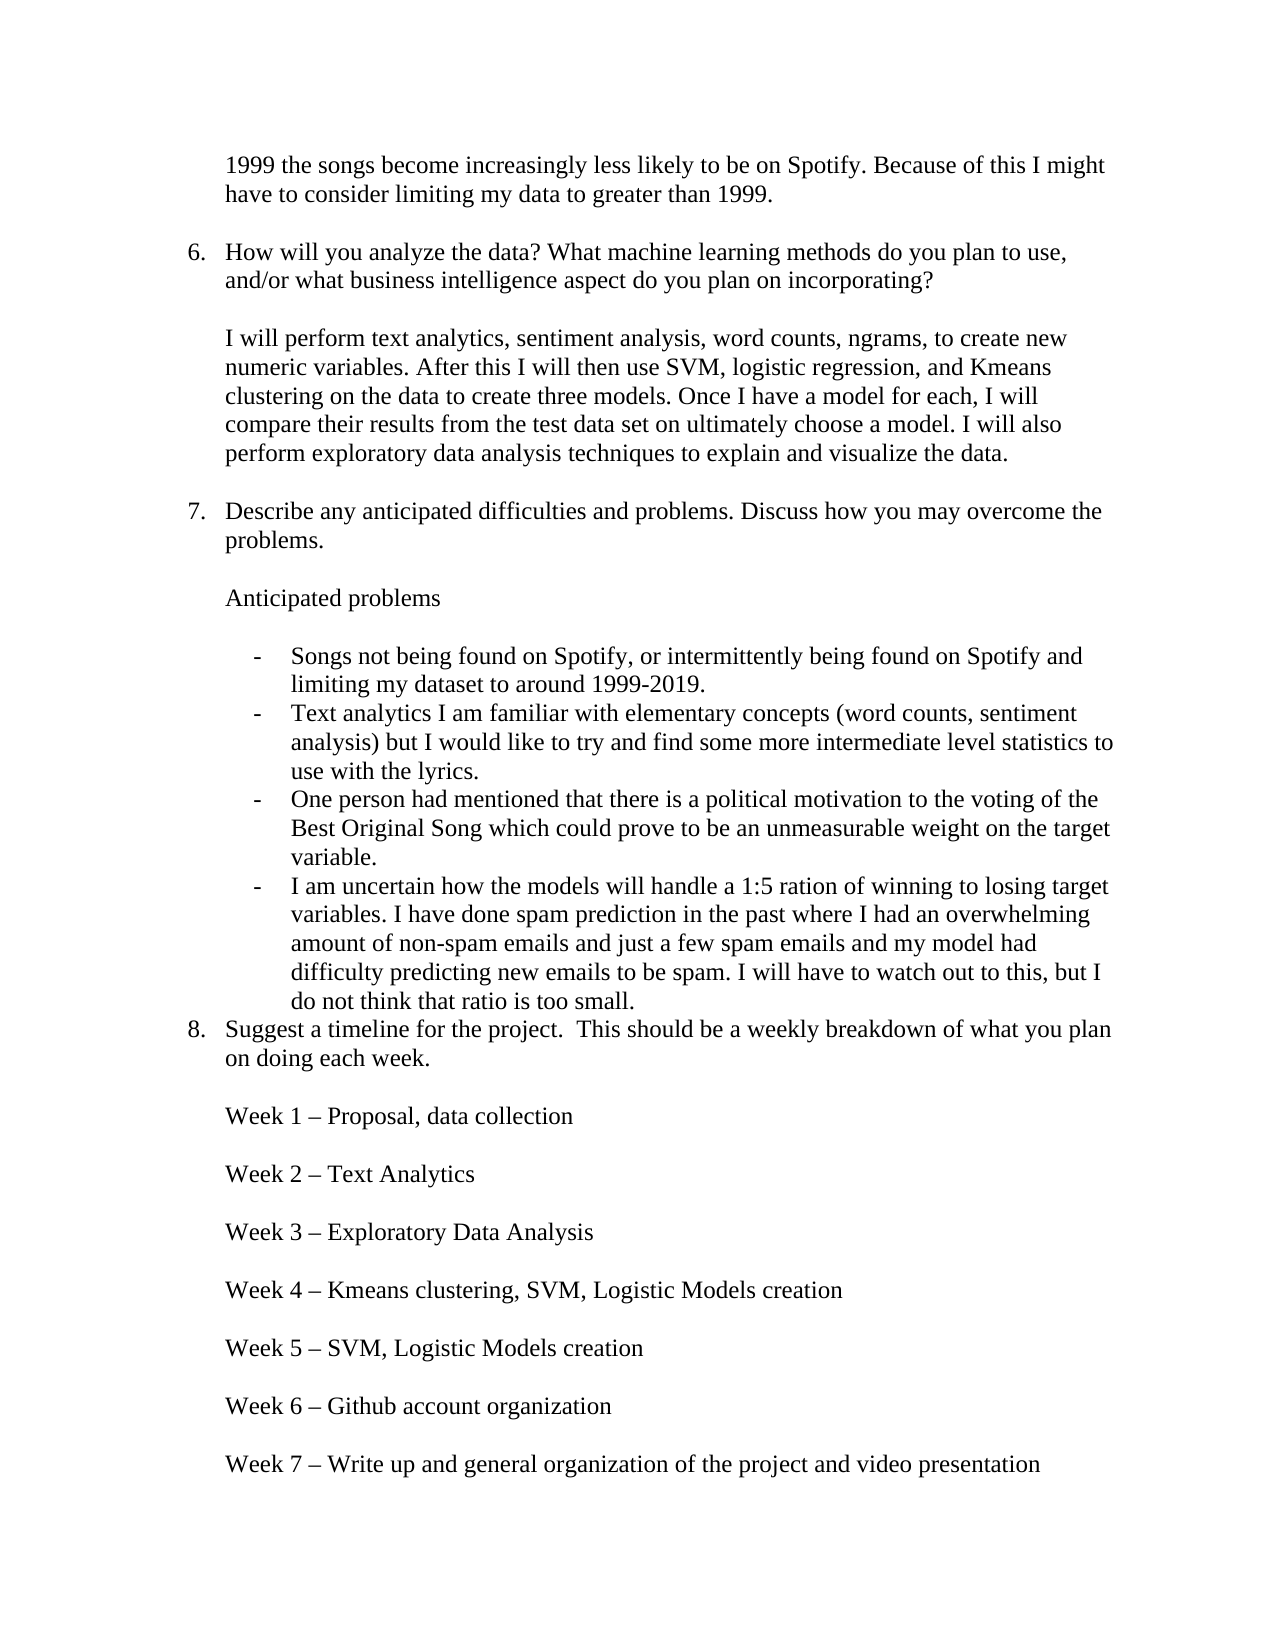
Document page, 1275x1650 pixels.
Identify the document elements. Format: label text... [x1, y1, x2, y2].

list Text analytics I am familiar with elementary concepts (word counts, sentiment analysis) but I would like to try and find some more intermediate level statistics to use with the lyrics. [253, 698, 1125, 784]
list Songs not being found on Spotify, or intermittently being found on Spotify and limiting my dataset to around 1999-2019. [253, 641, 1125, 698]
text Week 2 – Text Analytics [225, 1159, 1125, 1188]
text Week 6 – Github account organization [225, 1391, 1125, 1419]
list Suggest a timeline for the project. This should be a weekly breakdown of what you plan on doing each week. [187, 1014, 1125, 1072]
list I am uncertain how the models will handle a 1:5 ration of winning to losing target variables. I have done spam prediction in the past where I had an overwhelming amount of non-spam emails and just a few spam emails and my model had difficulty predicting new emails to be spam. I will have to watch out to this, but I do not think that ratio is too small. [253, 871, 1125, 1014]
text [225, 150, 1125, 207]
text Week 3 – Exploratory Data Analysis [225, 1217, 1125, 1246]
list How will you analyze the data? What machine learning methods do you plan to use, and/or what business intelligence aspect do you plan on incorporating? [187, 237, 1125, 294]
text Anticipated problems [225, 583, 1125, 612]
text Week 7 – Write up and general organization of the project and video presentation [225, 1449, 1125, 1477]
text Week 1 – Proposal, data collection [225, 1101, 1125, 1130]
text Week 4 – Kmeans clustering, SVM, Logistic Models creation [225, 1275, 1125, 1304]
list Describe any anticipated difficulties and problems. Discuss how you may overcome the problems. [187, 496, 1125, 554]
list One person had mentioned that there is a political motivation to the voting of the Best Original Song which could prove to be an unmeasurable weight on the target variable. [253, 784, 1125, 871]
text I will perform text analytics, sentiment analysis, word counts, ngrams, to create new numeric variables. After this I will then use SVM, logistic regression, and Kmeans clustering on the data to create three models. Once I have a model for each, I will compare their results from the test data set on ultimately choose a model. I will also perform exploratory data analysis techniques to explain and visualize the data. [225, 323, 1125, 467]
text Week 5 – SVM, Logistic Models creation [225, 1333, 1125, 1362]
